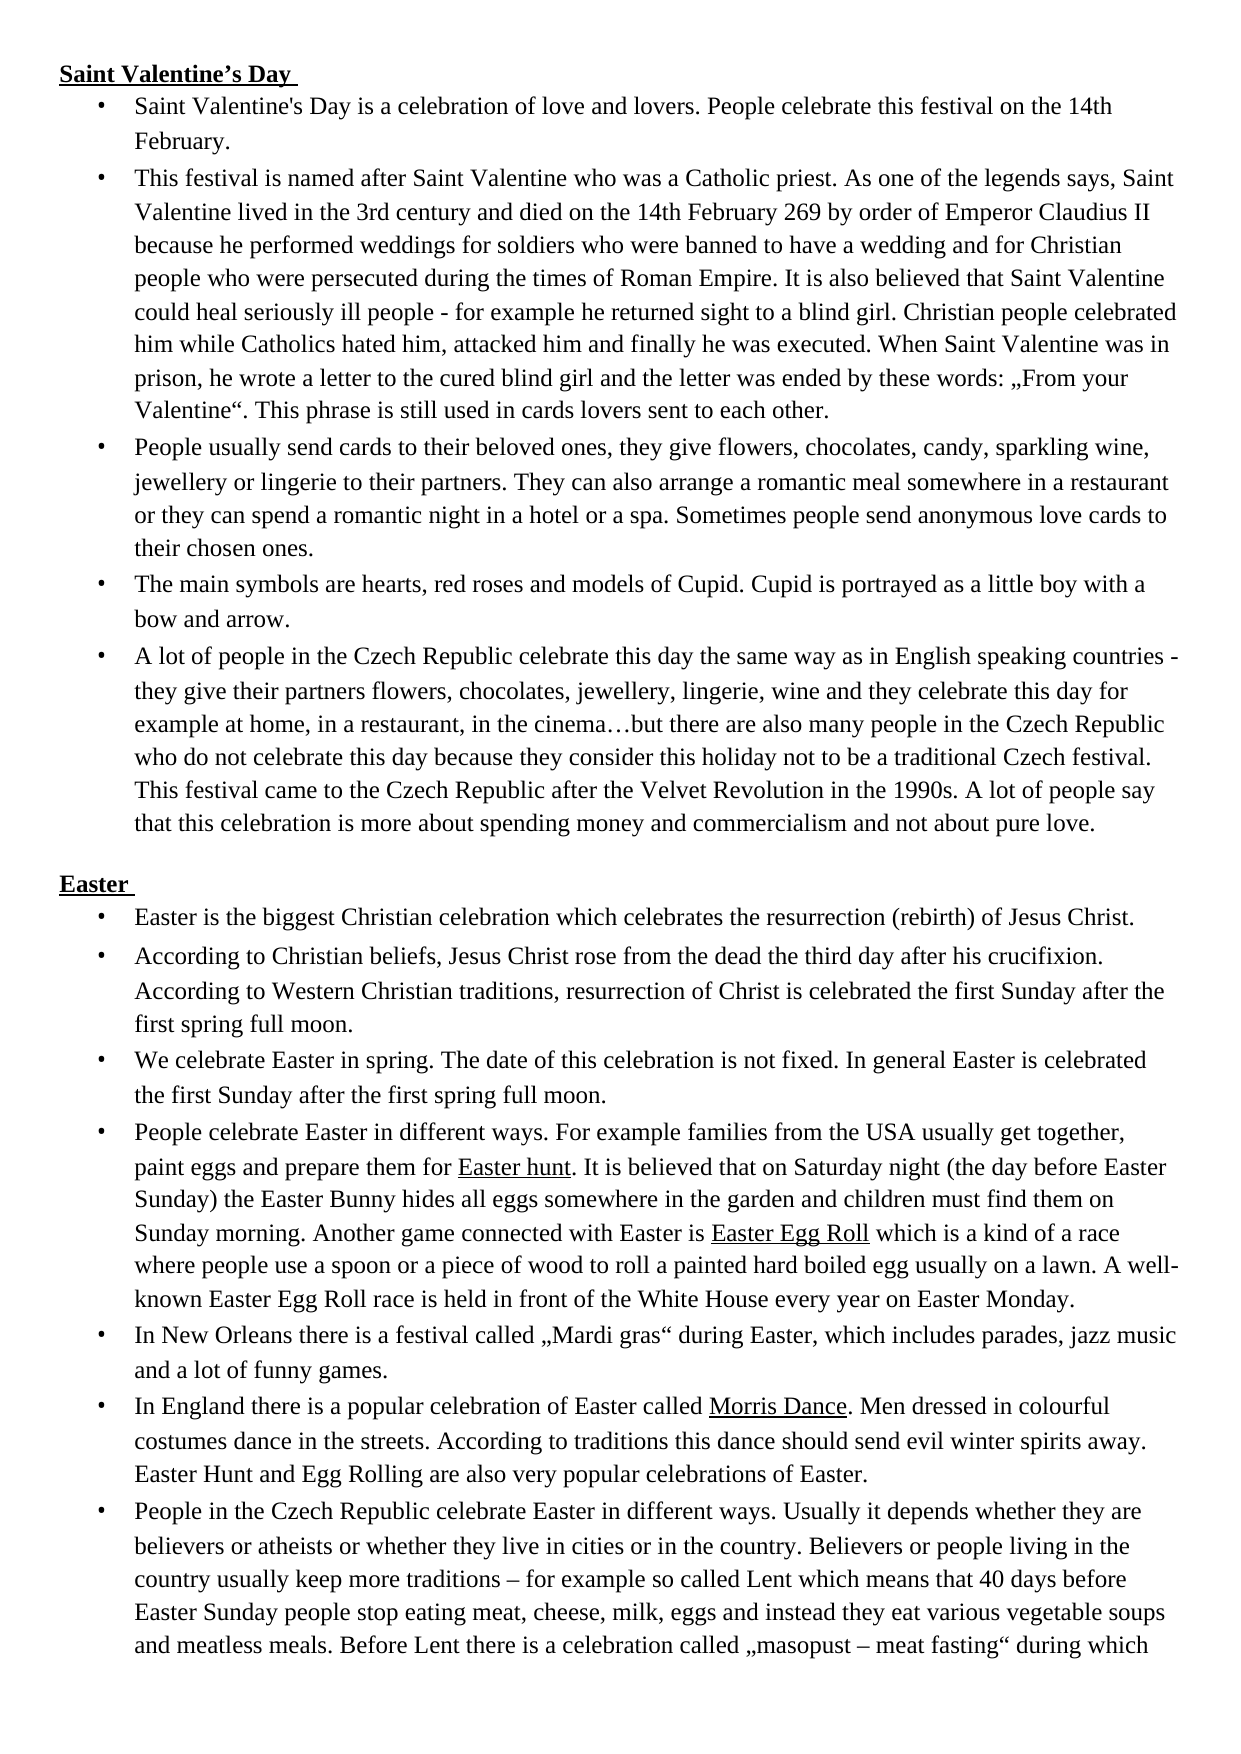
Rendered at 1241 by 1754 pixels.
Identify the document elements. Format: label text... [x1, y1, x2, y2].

text Easter [59, 869, 1181, 898]
list We celebrate Easter in spring. The date of this celebration is not fixed. In general Easter is celebrated the first Sunday after the first spring full moon. [97, 1042, 1181, 1109]
list In New Orleans there is a festival called „Mardi gras“ during Easter, which includes parades, jazz music and a lot of funny games. [97, 1317, 1181, 1384]
list Saint Valentine's Day is a celebration of love and lovers. People celebrate this festival on the 14th February. [97, 88, 1181, 155]
list People celebrate Easter in different ways. For example families from the USA usually get together, paint eggs and prepare them for Easter hunt. It is believed that on Saturday night (the day before Easter Sunday) the Easter Bunny hides all eggs somewhere in the garden and children must find them on Sunday morning. Another game connected with Easter is Easter Egg Roll which is a kind of a race where people use a spoon or a piece of wood to roll a painted hard boiled egg usually on a lawn. A well-known Easter Egg Roll race is held in front of the White House every year on Easter Monday. [97, 1113, 1181, 1312]
list In England there is a popular celebration of Easter called Morris Dance. Men dressed in colourful costumes dance in the streets. According to traditions this dance should send evil winter spirits away. Easter Hunt and Egg Rolling are also very popular celebrations of Easter. [97, 1388, 1181, 1488]
list The main symbols are hearts, red roses and models of Cupid. Cupid is portrayed as a little boy with a bow and arrow. [97, 566, 1181, 633]
list A lot of people in the Czech Republic celebrate this day the same way as in English speaking countries - they give their partners flowers, chocolates, jewellery, lingerie, wine and they celebrate this day for example at home, in a restaurant, in the cinema…but there are also many people in the Czech Republic who do not celebrate this day because they consider this holiday not to be a traditional Czech festival. This festival came to the Czech Republic after the Velvet Revolution in the 1990s. A lot of people say that this celebration is more about spending money and commercialism and not about pure love. [97, 637, 1181, 837]
text Saint Valentine’s Day [59, 59, 1181, 88]
list People usually send cards to their beloved ones, they give flowers, chocolates, candy, sparkling wine, jewellery or lingerie to their partners. They can also arrange a romantic meal somewhere in a restaurant or they can spend a romantic night in a hotel or a spa. Sometimes people send anonymous love cards to their chosen ones. [97, 429, 1181, 562]
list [97, 1492, 1181, 1658]
list According to Christian beliefs, Jesus Christ rose from the dead the third day after his crucifixion. According to Western Christian traditions, resurrection of Christ is celebrated the first Sunday after the first spring full moon. [97, 937, 1181, 1038]
list Easter is the biggest Christian celebration which celebrates the resurrection (rebirth) of Jesus Christ. [97, 898, 1181, 932]
list This festival is named after Saint Valentine who was a Catholic priest. As one of the legends says, Saint Valentine lived in the 3rd century and died on the 14th February 269 by order of Emperor Claudius II because he performed weddings for soldiers who were banned to have a wedding and for Christian people who were persecuted during the times of Roman Empire. It is also believed that Saint Valentine could heal seriously ill people - for example he returned sight to a blind girl. Christian people celebrated him while Catholics hated him, attacked him and finally he was executed. When Saint Valentine was in prison, he wrote a letter to the cured blind girl and the letter was ended by these words: „From your Valentine“. This phrase is still used in cards lovers sent to each other. [97, 159, 1181, 424]
